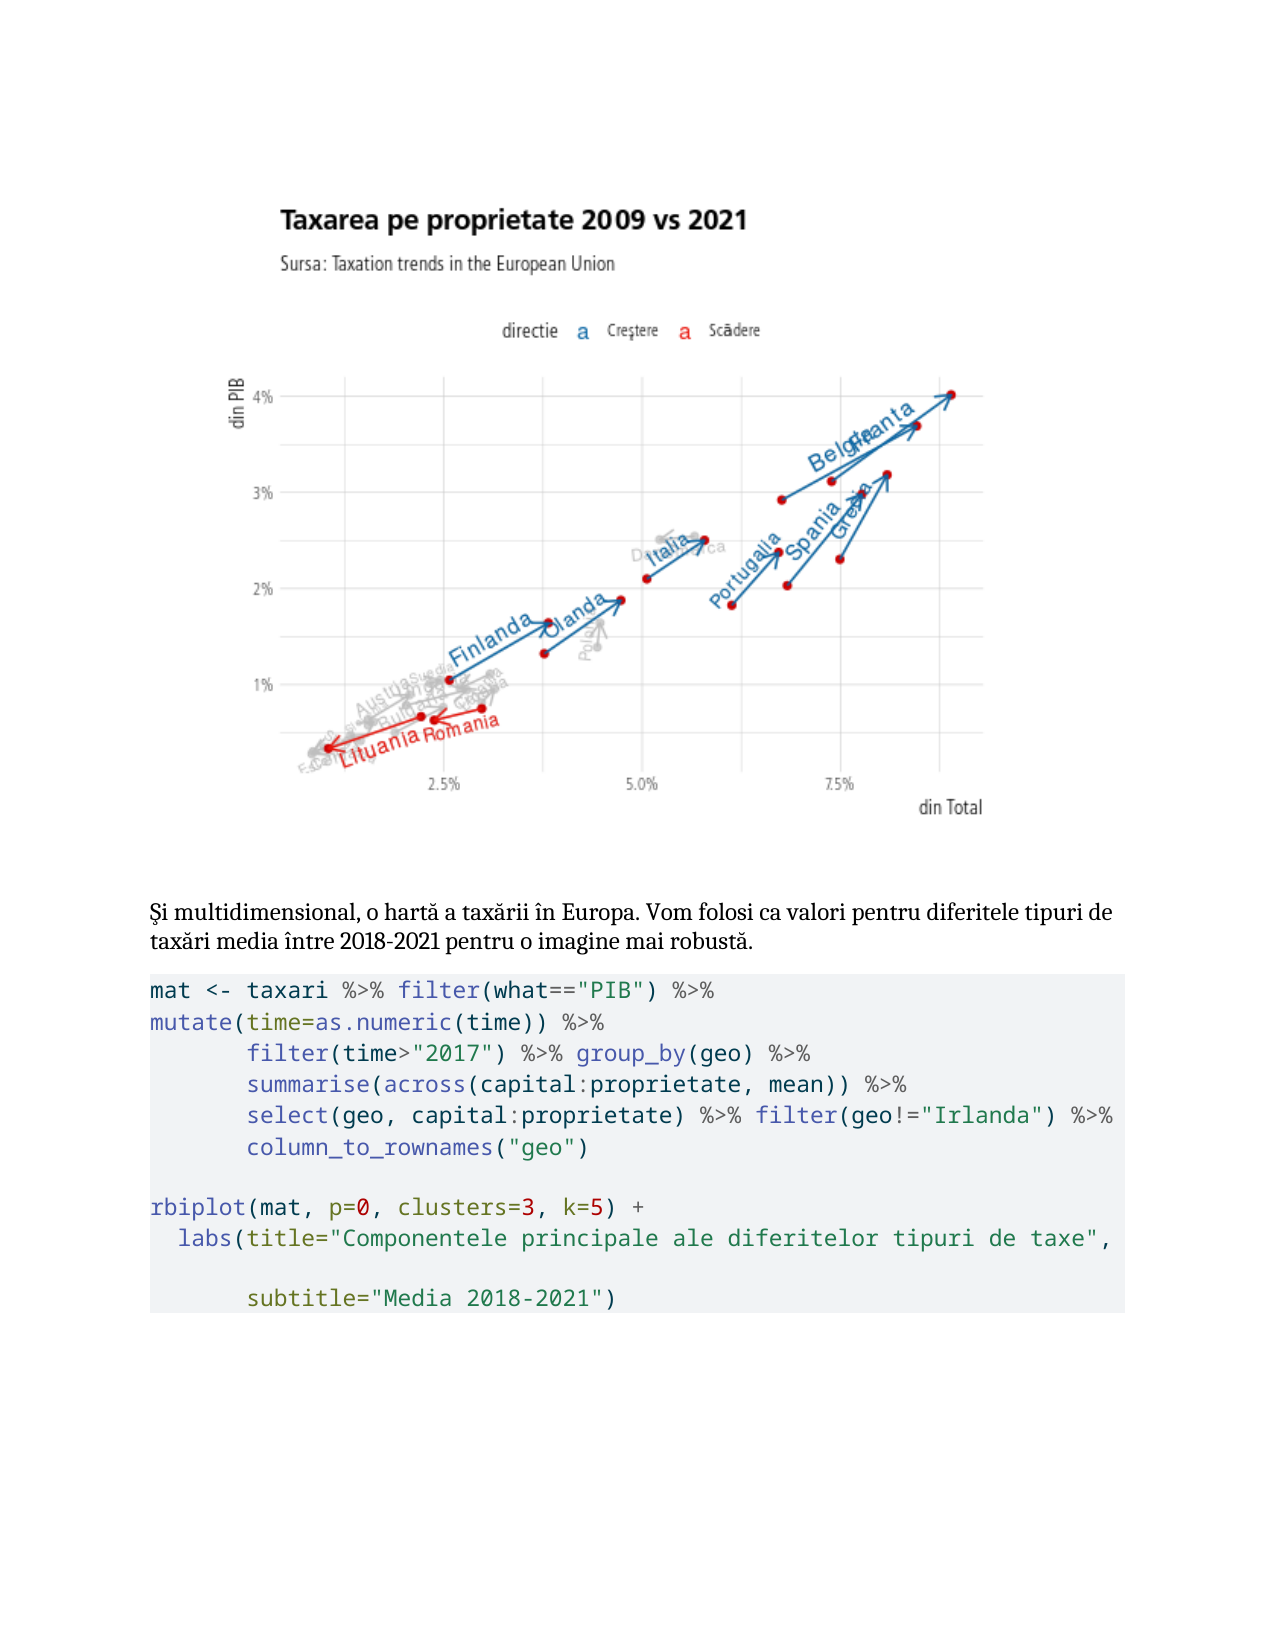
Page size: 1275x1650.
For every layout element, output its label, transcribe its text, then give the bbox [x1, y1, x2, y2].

text mat <- taxari %>% filter(what=="PIB") %>% mutate(time=as.numeric(time)) %>% filter(time>"2017") %>% group_by(geo) %>% summarise(across(capital:proprietate, mean)) %>% select(geo, capital:proprietate) %>% filter(geo!="Irlanda") %>% column_to_rownames("geo") rbiplot(mat, p=0, clusters=3, k=5) + labs(title="Componentele principale ale diferitelor tipuri de taxe", subtitle="Media 2018-2021") [150, 974, 1125, 1313]
text Şi multidimensional, o hartă a taxării în Europa. Vom folosi ca valori pentru diferitele tipuri de taxări media între 2018-2021 pentru o imagine mai robustă. [150, 898, 1125, 955]
picture [168, 150, 1044, 880]
